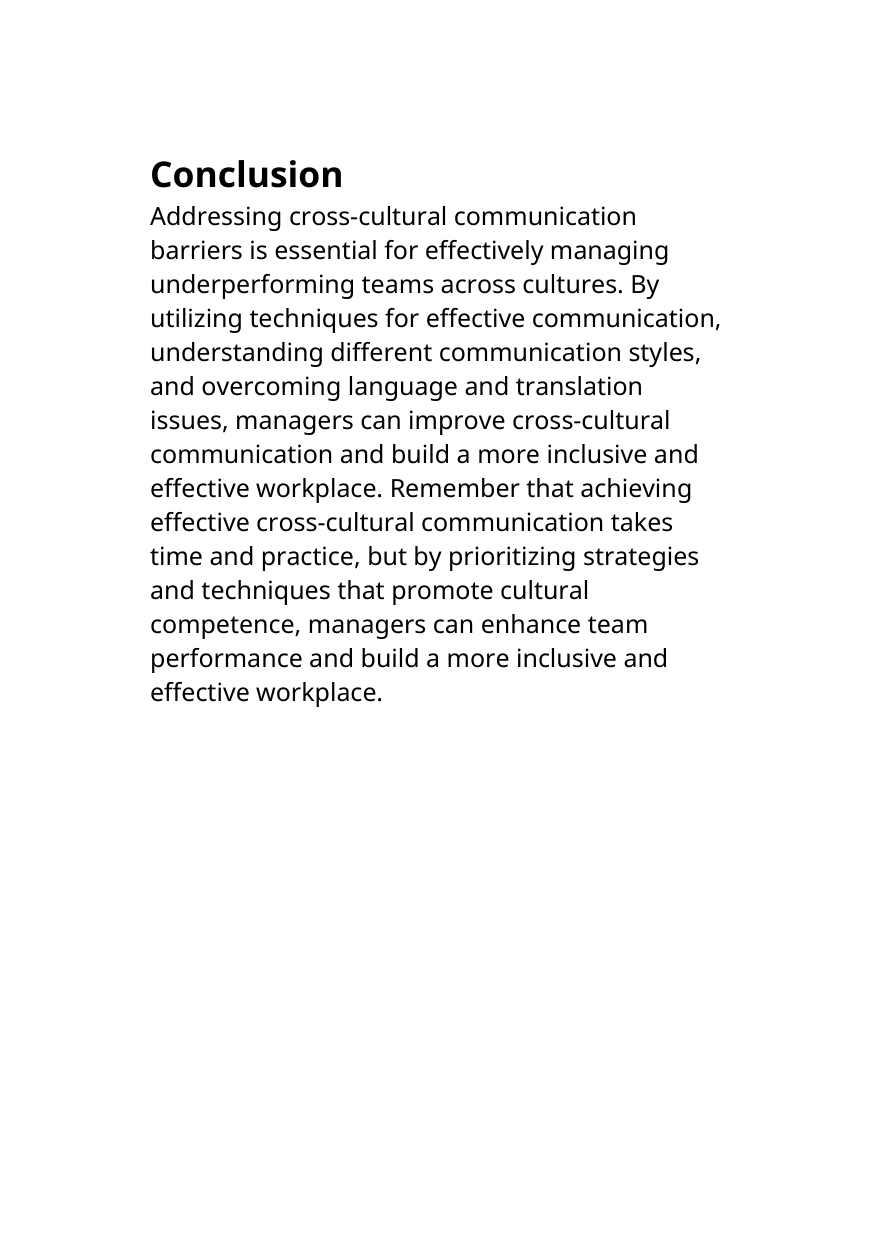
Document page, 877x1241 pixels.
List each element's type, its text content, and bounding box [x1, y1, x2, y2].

text Addressing cross-cultural communication barriers is essential for effectively managing underperforming teams across cultures. By utilizing techniques for effective communication, understanding different communication styles, and overcoming language and translation issues, managers can improve cross-cultural communication and build a more inclusive and effective workplace. Remember that achieving effective cross-cultural communication takes time and practice, but by prioritizing strategies and techniques that promote cultural competence, managers can enhance team performance and build a more inclusive and effective workplace. [150, 198, 727, 709]
subtitle Conclusion [150, 150, 727, 198]
